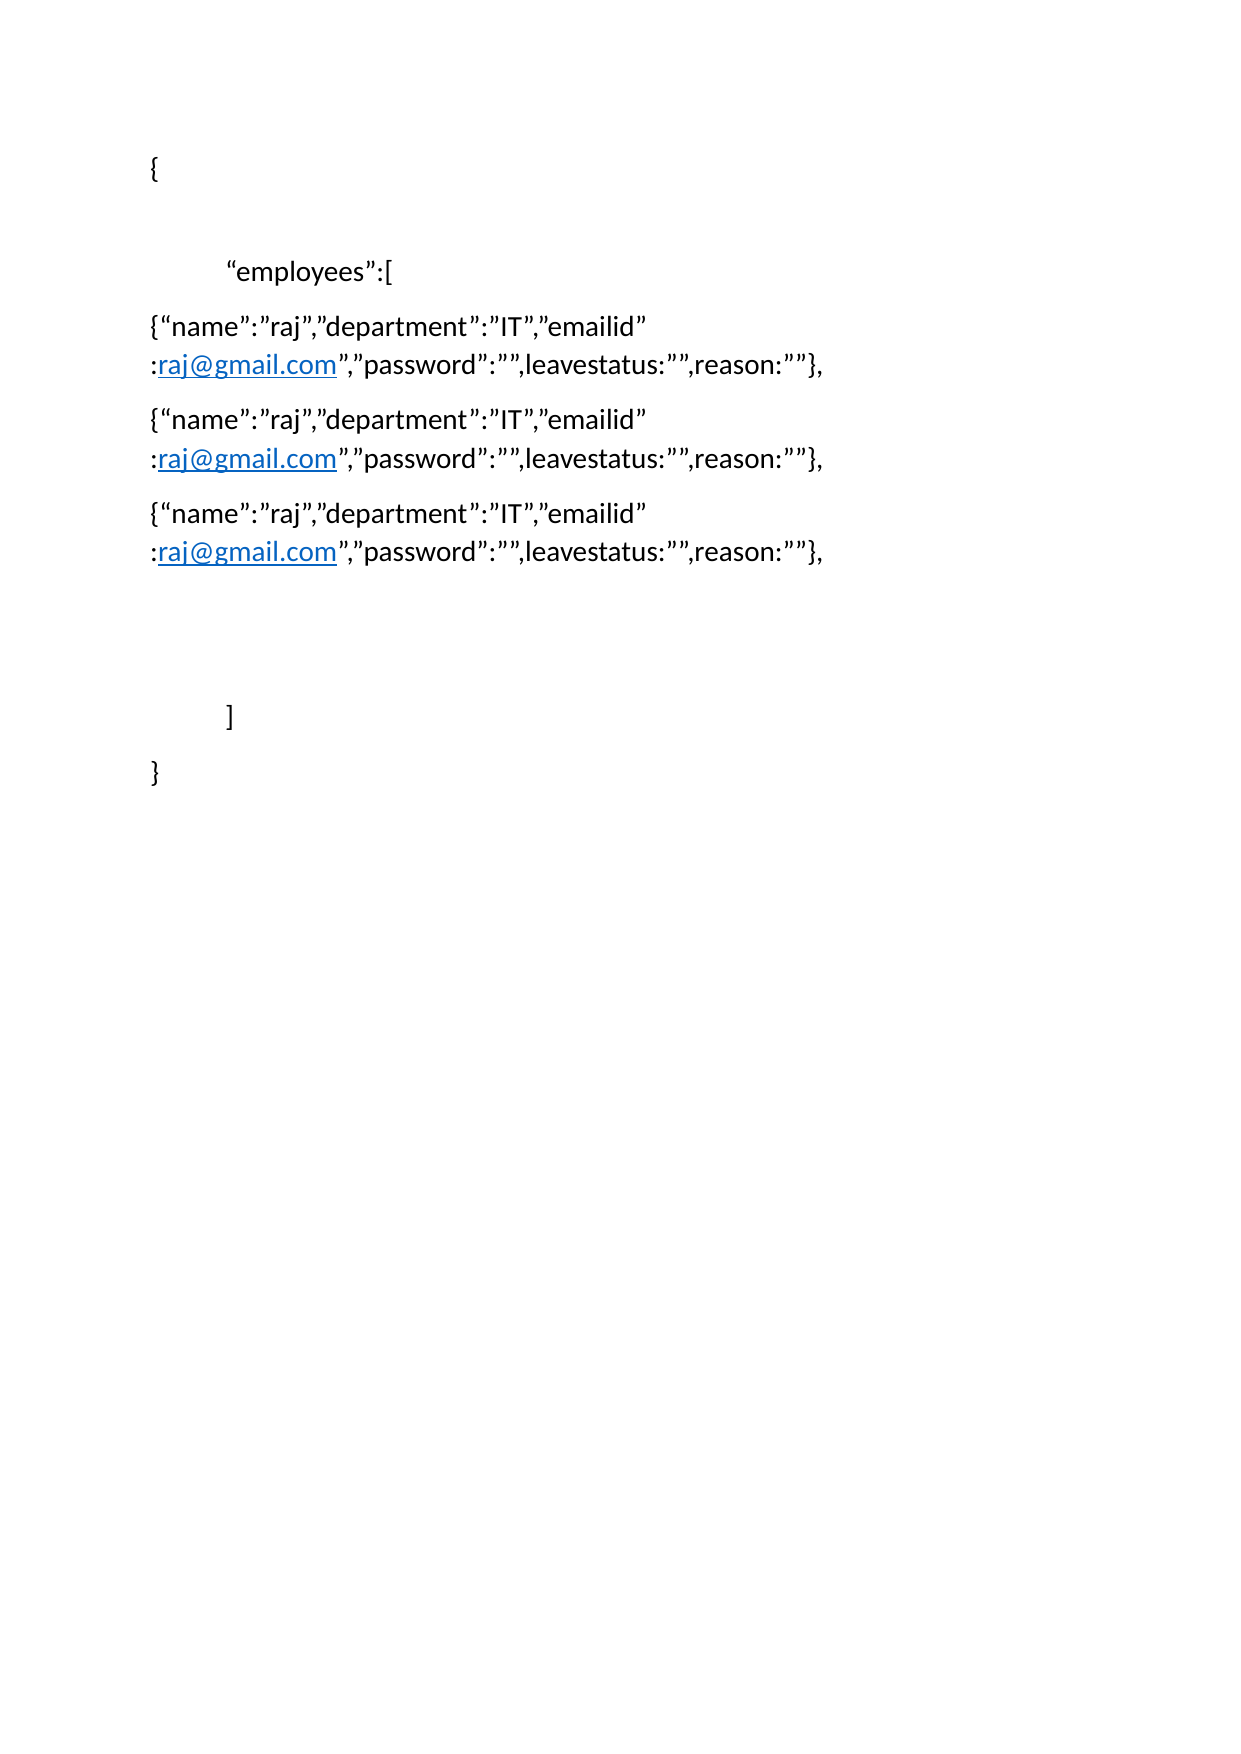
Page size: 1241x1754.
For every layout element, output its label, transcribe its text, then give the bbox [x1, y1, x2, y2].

text “employees”:[ [150, 253, 1090, 288]
text {“name”:”raj”,”department”:”IT”,”emailid”:raj@gmail.com”,”password”:””,leavestatus:””,reason:””}, [150, 495, 1090, 569]
text } [150, 754, 1090, 789]
text {“name”:”raj”,”department”:”IT”,”emailid”:raj@gmail.com”,”password”:””,leavestatus:””,reason:””}, [150, 401, 1090, 475]
text { [150, 150, 1090, 186]
text {“name”:”raj”,”department”:”IT”,”emailid”:raj@gmail.com”,”password”:””,leavestatus:””,reason:””}, [150, 308, 1090, 382]
text ] [150, 698, 1090, 734]
